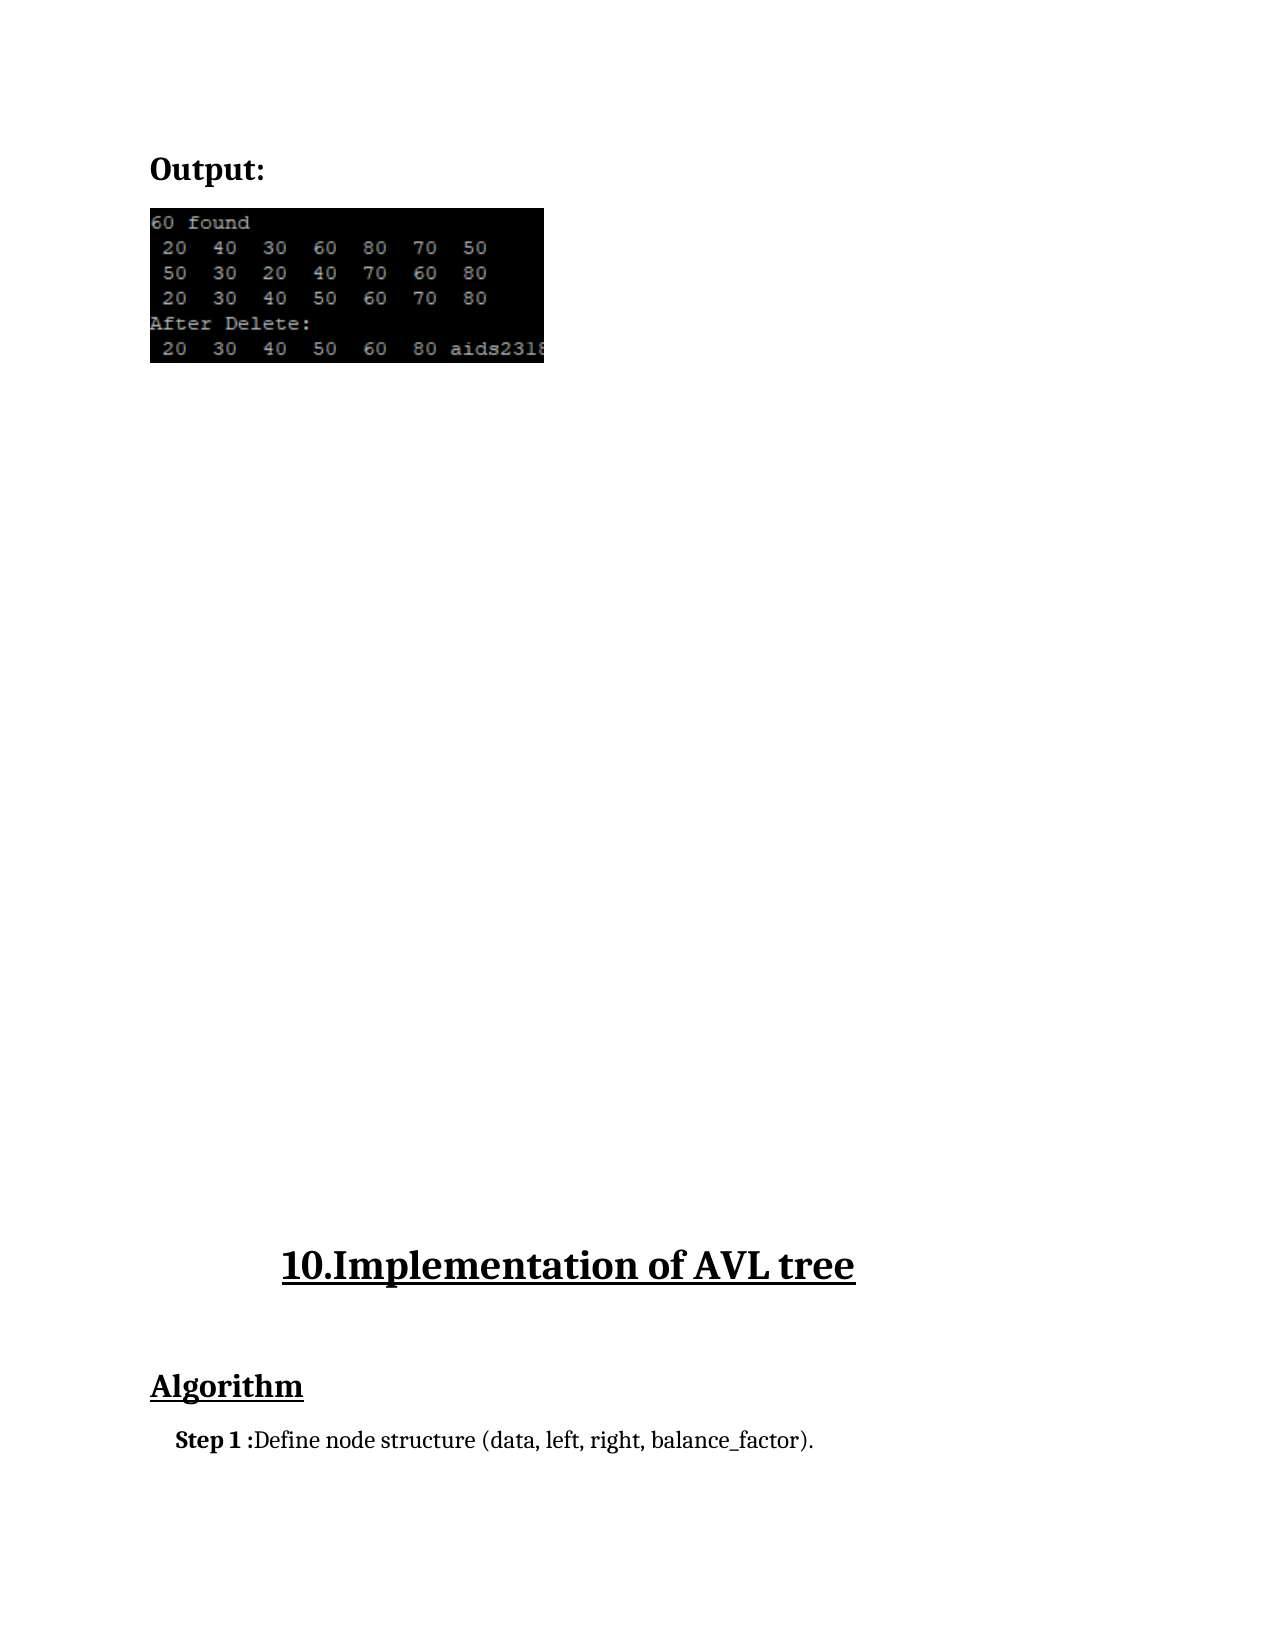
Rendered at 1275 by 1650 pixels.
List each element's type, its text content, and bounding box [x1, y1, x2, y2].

text Algorithm [150, 1368, 1125, 1406]
text Output: [150, 150, 1125, 188]
text 10.Implementation of AVL tree [150, 1242, 1125, 1289]
picture [150, 208, 544, 363]
text Step 1 :Define node structure (data, left, right, balance_factor). [176, 1426, 1125, 1455]
